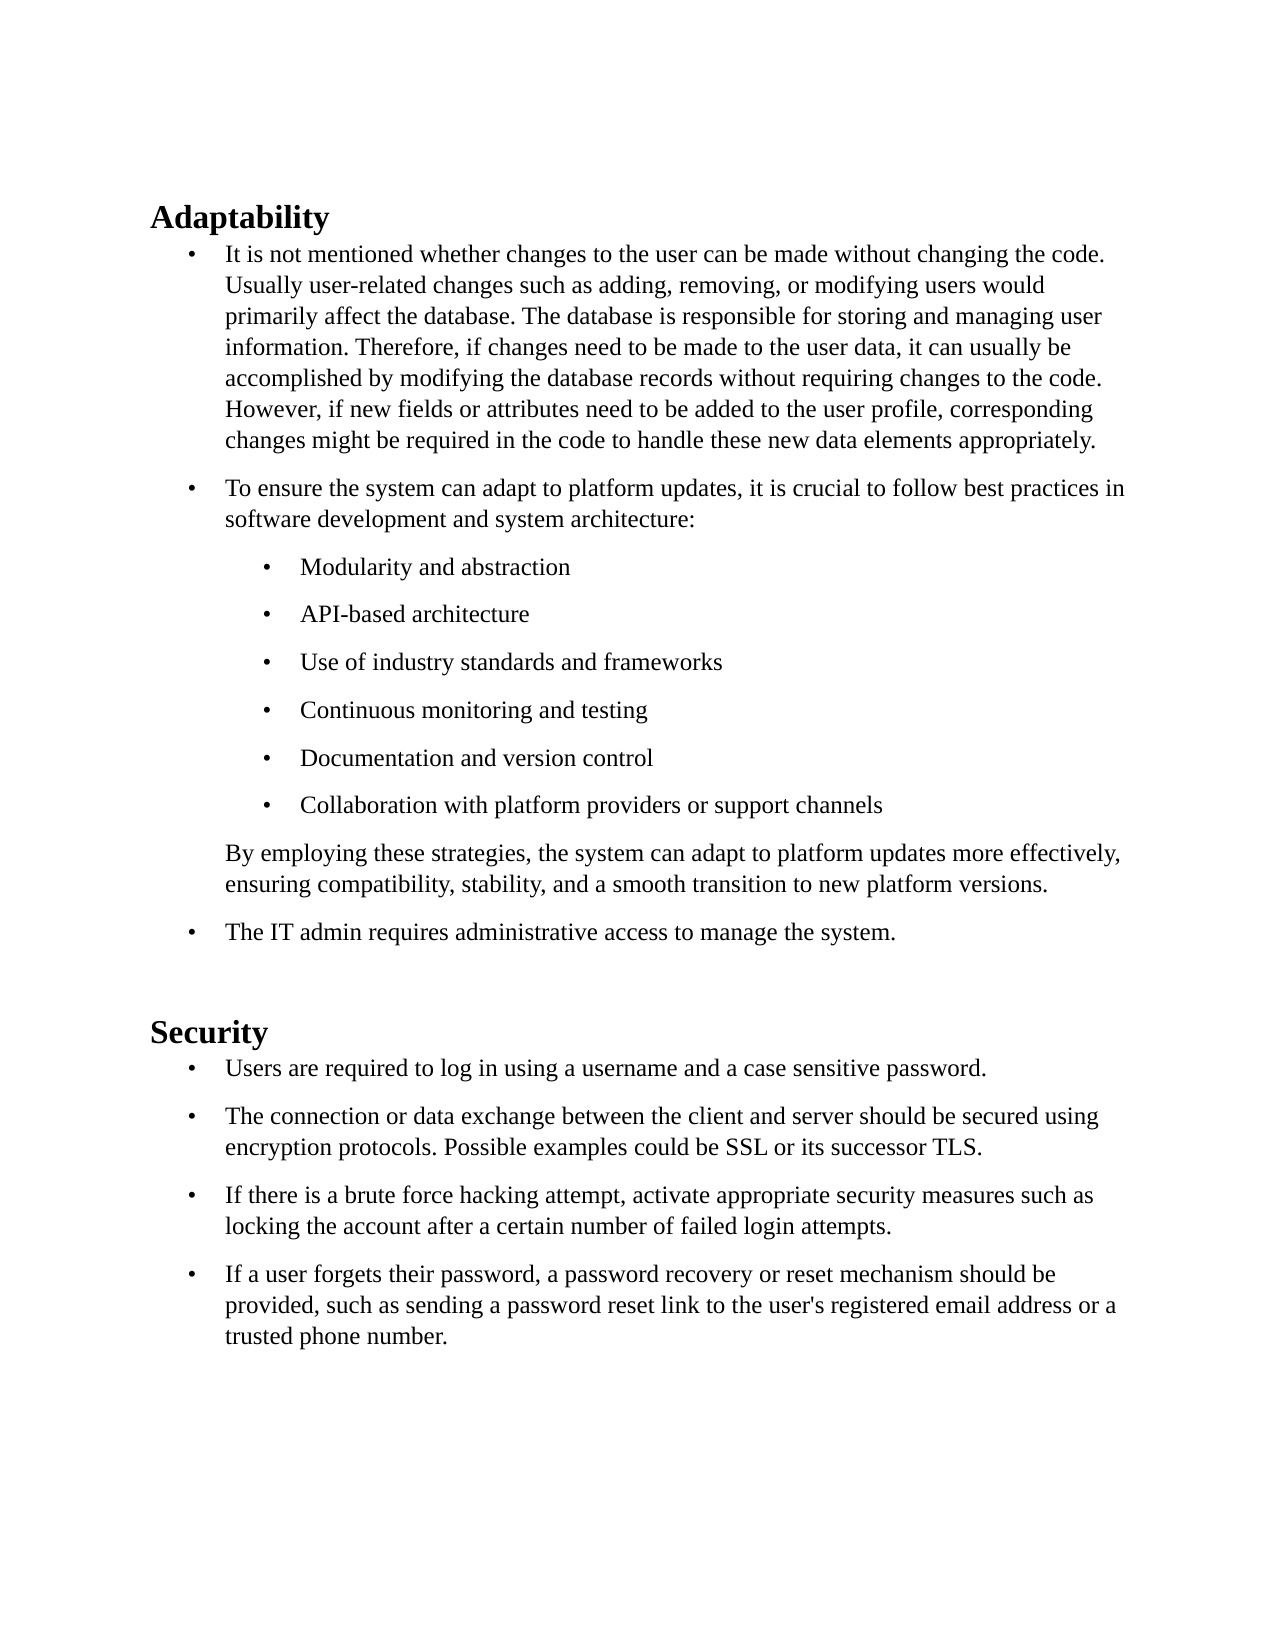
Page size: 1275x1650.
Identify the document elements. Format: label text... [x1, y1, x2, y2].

list To ensure the system can adapt to platform updates, it is crucial to follow best practices in software development and system architecture: [187, 473, 1125, 533]
list The IT admin requires administrative access to manage the system. [187, 917, 1125, 946]
list If there is a brute force hacking attempt, activate appropriate security measures such as locking the account after a certain number of failed login attempts. [187, 1180, 1125, 1240]
list If a user forgets their password, a password recovery or reset mechanism should be provided, such as sending a password reset link to the user's registered email address or a trusted phone number. [187, 1259, 1125, 1349]
text By employing these strategies, the system can adapt to platform updates more effectively, ensuring compatibility, stability, and a smooth transition to new platform versions. [225, 838, 1125, 898]
list It is not mentioned whether changes to the user can be made without changing the code. Usually user-related changes such as adding, removing, or modifying users would primarily affect the database. The database is responsible for storing and managing user information. Therefore, if changes need to be made to the user data, it can usually be accomplished by modifying the database records without requiring changes to the code. However, if new fields or attributes need to be added to the user profile, corresponding changes might be required in the code to handle these new data elements appropriately. [187, 239, 1125, 454]
text Security [150, 1012, 1125, 1051]
text Adaptability [150, 198, 1125, 236]
list Continuous monitoring and testing [262, 695, 1125, 724]
list Collaboration with platform providers or support channels [262, 790, 1125, 819]
list Use of industry standards and frameworks [262, 647, 1125, 676]
list Modularity and abstraction [262, 552, 1125, 581]
list API-based architecture [262, 599, 1125, 628]
list Users are required to log in using a username and a case sensitive password. [187, 1053, 1125, 1082]
list Documentation and version control [262, 743, 1125, 771]
list The connection or data exchange between the client and server should be secured using encryption protocols. Possible examples could be SSL or its successor TLS. [187, 1101, 1125, 1161]
